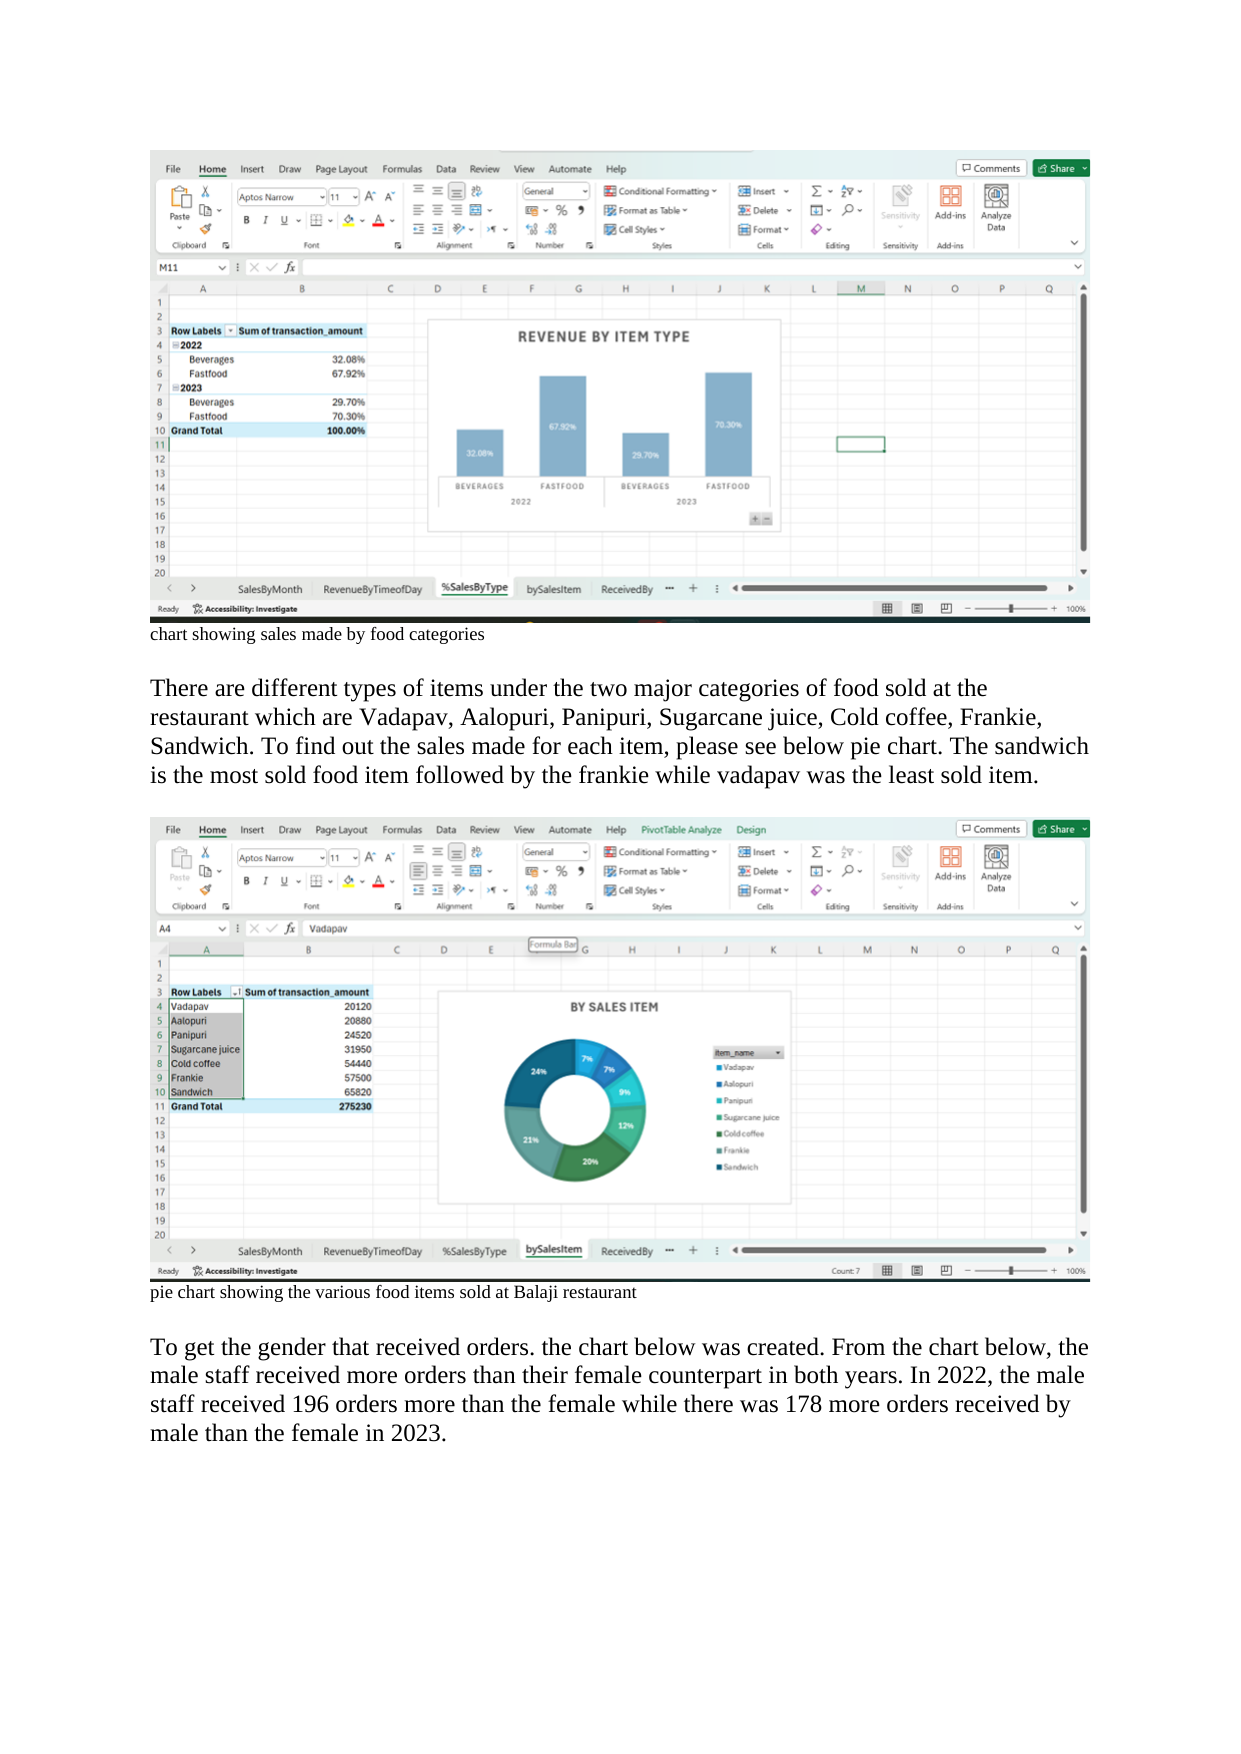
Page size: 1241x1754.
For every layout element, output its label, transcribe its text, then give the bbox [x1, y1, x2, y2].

text pie chart showing the various food items sold at Balaji restaurant [150, 1282, 1090, 1303]
picture [150, 817, 1091, 1282]
text chart showing sales made by food categories [150, 623, 1090, 644]
picture [150, 150, 1091, 623]
text There are different types of items under the two major categories of food sold at the restaurant which are Vadapav, Aalopuri, Panipuri, Sugarcane juice, Cold coffee, Frankie, Sandwich. To find out the sales made for each item, please see below pie chart. The sandwich is the most sold food item followed by the frankie while vadapav was the least sold item. [150, 673, 1090, 788]
text To get the gender that received orders. the chart below was created. From the chart below, the male staff received more orders than their female counterpart in both years. In 2022, the male staff received 196 orders more than the female while there was 178 more orders received by male than the female in 2023. [150, 1332, 1090, 1447]
